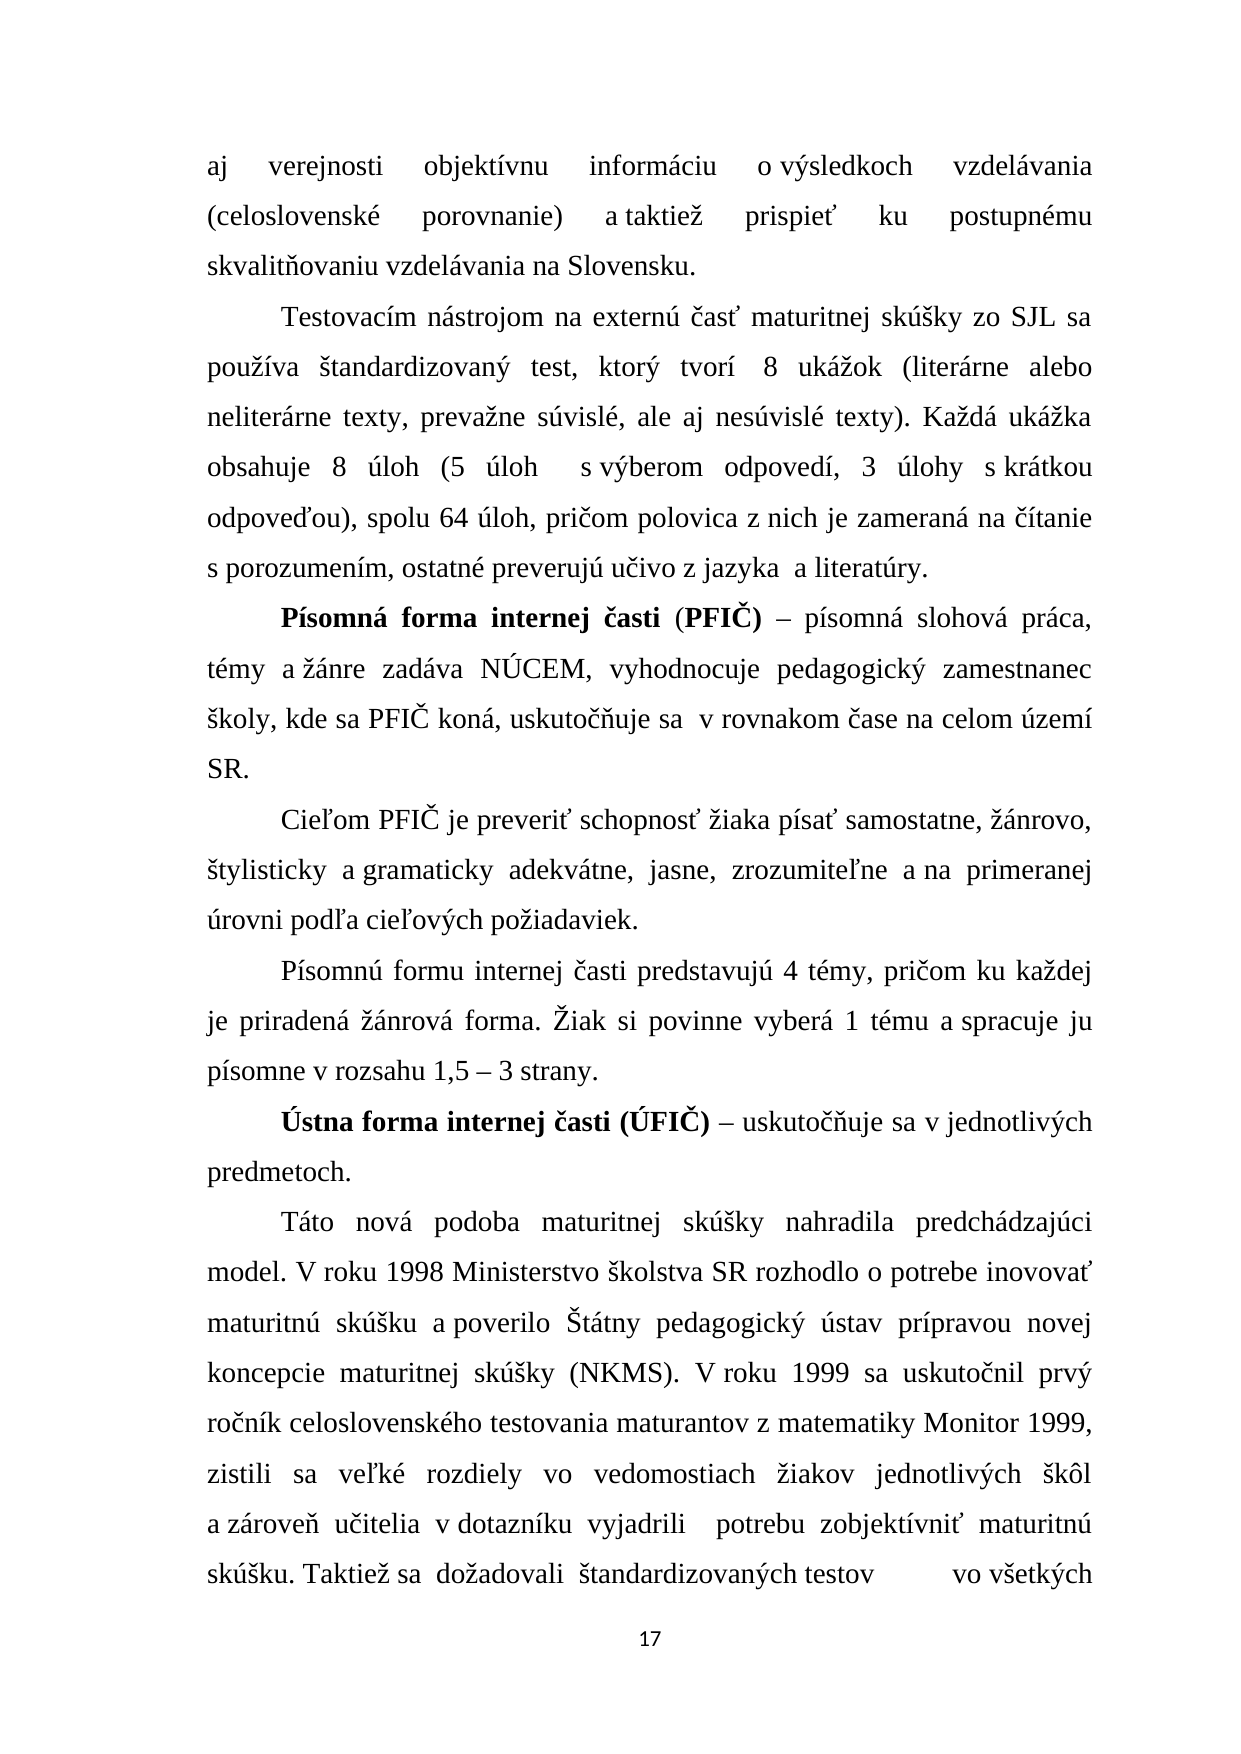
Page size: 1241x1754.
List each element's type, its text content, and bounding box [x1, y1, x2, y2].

text Písomnú formu internej časti predstavujú 4 témy, pričom ku každej je priradená žánrová forma. Žiak si povinne vyberá 1 tému a spracuje ju písomne v rozsahu 1,5 – 3 strany. [207, 953, 1092, 1087]
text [207, 1204, 1092, 1590]
text Cieľom PFIČ je preveriť schopnosť žiaka písať samostatne, žánrovo, štylisticky a gramaticky adekvátne, jasne, zrozumiteľne a na primeranej úrovni podľa cieľových požiadaviek. [207, 802, 1092, 936]
text Písomná forma internej časti (PFIČ) – písomná slohová práca, témy a žánre zadáva NÚCEM, vyhodnocuje pedagogický zamestnanec školy, kde sa PFIČ koná, uskutočňuje sa v rovnakom čase na celom území SR. [207, 601, 1092, 785]
text Ústna forma internej časti (ÚFIČ) – uskutočňuje sa v jednotlivých predmetoch. [207, 1104, 1092, 1187]
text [207, 148, 1092, 282]
text Testovacím nástrojom na externú časť maturitnej skúšky zo SJL sa používa štandardizovaný test, ktorý tvorí 8 ukážok (literárne alebo neliterárne texty, prevažne súvislé, ale aj nesúvislé texty). Každá ukážka obsahuje 8 úloh (5 úloh s výberom odpovedí, 3 úlohy s krátkou odpoveďou), spolu 64 úloh, pričom polovica z nich je zameraná na čítanie s porozumením, ostatné preverujú učivo z jazyka a literatúry. [207, 299, 1092, 584]
